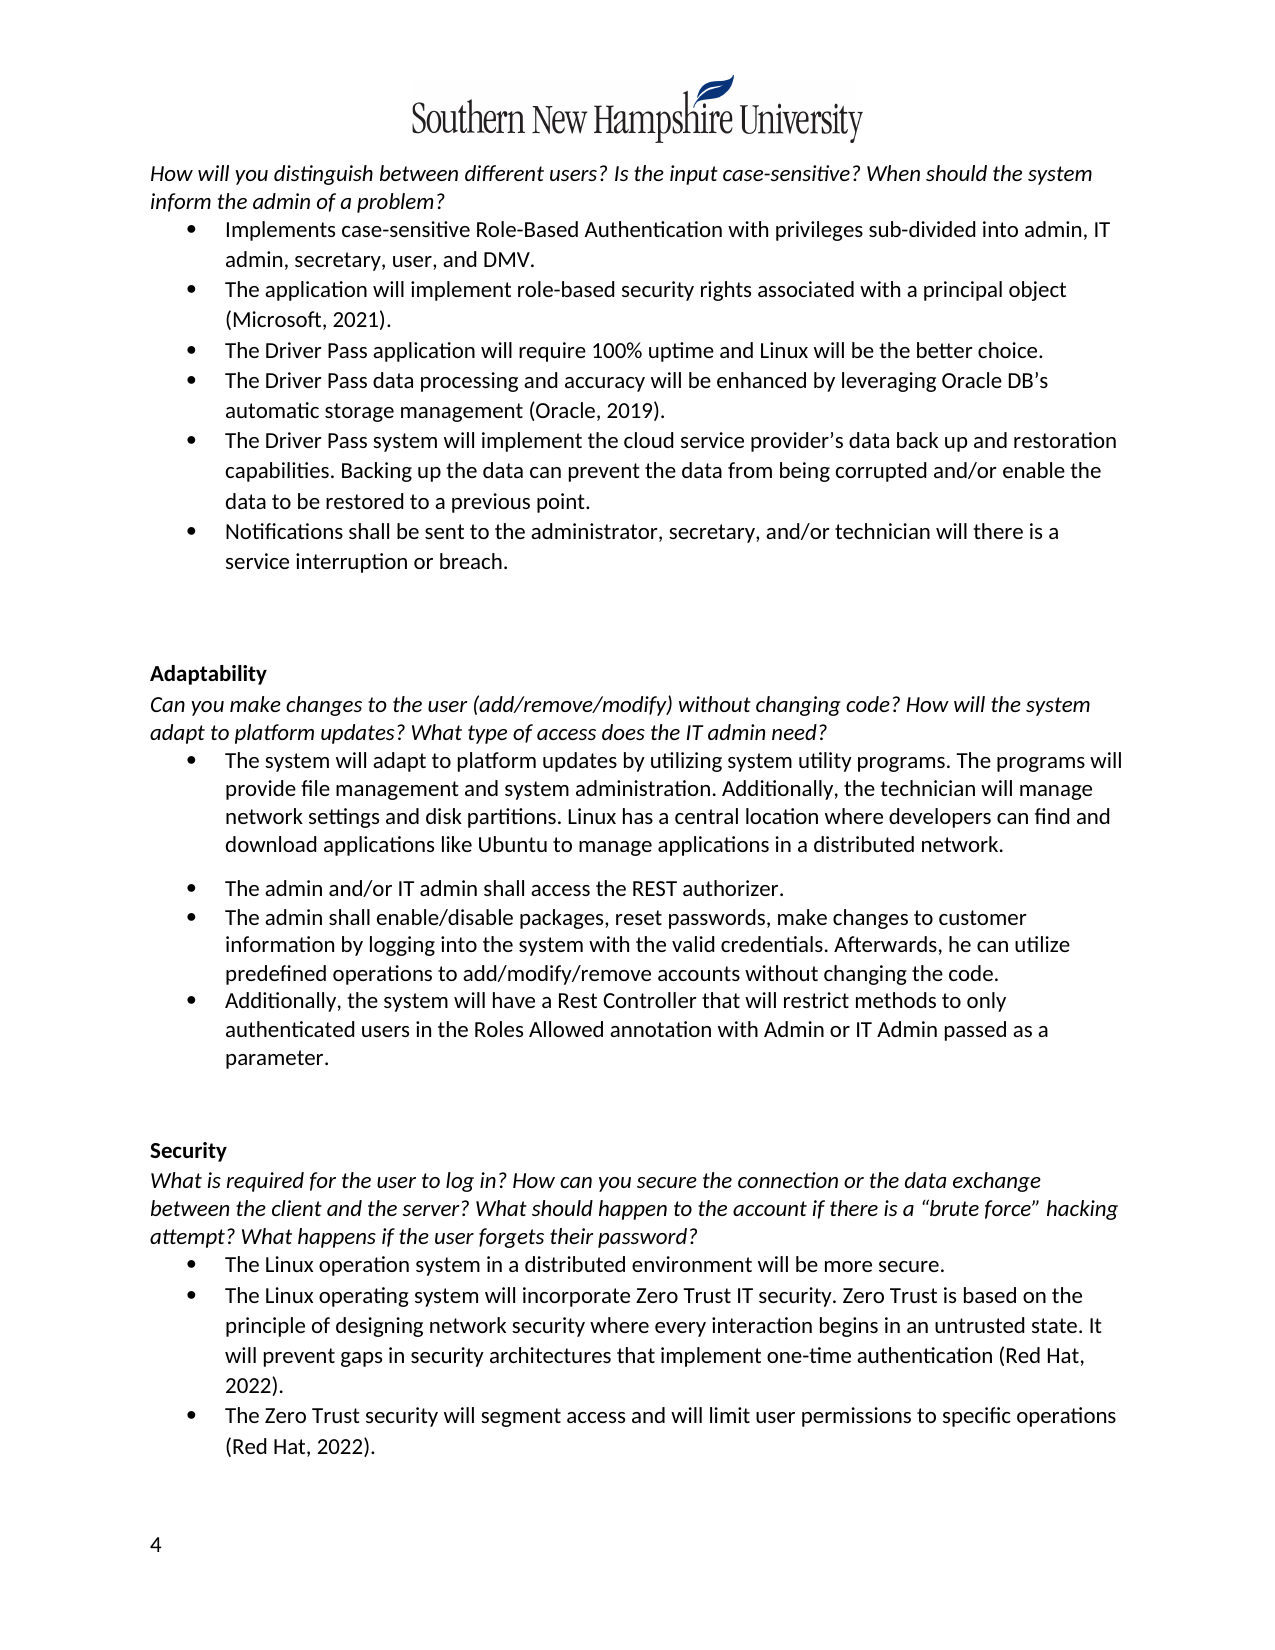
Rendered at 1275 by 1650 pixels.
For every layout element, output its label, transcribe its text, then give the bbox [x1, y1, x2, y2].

list Implements case-sensitive Role-Based Authentication with privileges sub-divided into admin, IT admin, secretary, user, and DMV. [187, 215, 1125, 273]
list The Driver Pass application will require 100% uptime and Linux will be the better choice. [187, 336, 1125, 364]
subtitle Adaptability [150, 659, 1125, 688]
list The Driver Pass system will implement the cloud service provider’s data back up and restoration capabilities. Backing up the data can prevent the data from being corrupted and/or enable the data to be restored to a previous point. [187, 426, 1125, 515]
text How will you distinguish between different users? Is the input case-sensitive? When should the system inform the admin of a problem? [150, 159, 1125, 215]
list The Driver Pass data processing and accuracy will be enhanced by leveraging Oracle DB’s automatic storage management (Oracle, 2019). [187, 366, 1125, 424]
list The admin and/or IT admin shall access the REST authorizer. [187, 874, 1125, 903]
list Additionally, the system will have a Rest Controller that will restrict methods to only authenticated users in the Roles Allowed annotation with Admin or IT Admin passed as a parameter. [187, 987, 1125, 1071]
subtitle Security [150, 1136, 1125, 1164]
picture [412, 75, 863, 143]
list The Linux operating system will incorporate Zero Trust IT security. Zero Trust is based on the principle of designing network security where every interaction begins in an untrusted state. It will prevent gaps in security architectures that implement one-time authentication (Red Hat, 2022). [187, 1281, 1125, 1399]
list The application will implement role-based security rights associated with a principal object (Microsoft, 2021). [187, 275, 1125, 333]
list The system will adapt to platform updates by utilizing system utility programs. The programs will provide file management and system administration. Additionally, the technician will manage network settings and disk partitions. Linux has a central location where developers can find and download applications like Ubuntu to manage applications in a distributed network. [187, 746, 1125, 858]
text What is required for the user to log in? How can you secure the connection or the data exchange between the client and the server? What should happen to the account if there is a “brute force” hacking attempt? What happens if the user forgets their password? [150, 1166, 1125, 1251]
list Notifications shall be sent to the administrator, secretary, and/or technician will there is a service interruption or breach. [187, 517, 1125, 575]
list The Zero Trust security will segment access and will limit user permissions to specific operations (Red Hat, 2022). [187, 1402, 1125, 1460]
list The Linux operation system in a distributed environment will be more secure. [187, 1251, 1125, 1278]
text Can you make changes to the user (add/remove/modify) without changing code? How will the system adapt to platform updates? What type of access does the IT admin need? [150, 690, 1125, 746]
list The admin shall enable/disable packages, reset passwords, make changes to customer information by logging into the system with the valid credentials. Afterwards, he can utilize predefined operations to add/modify/remove accounts without changing the code. [187, 903, 1125, 987]
